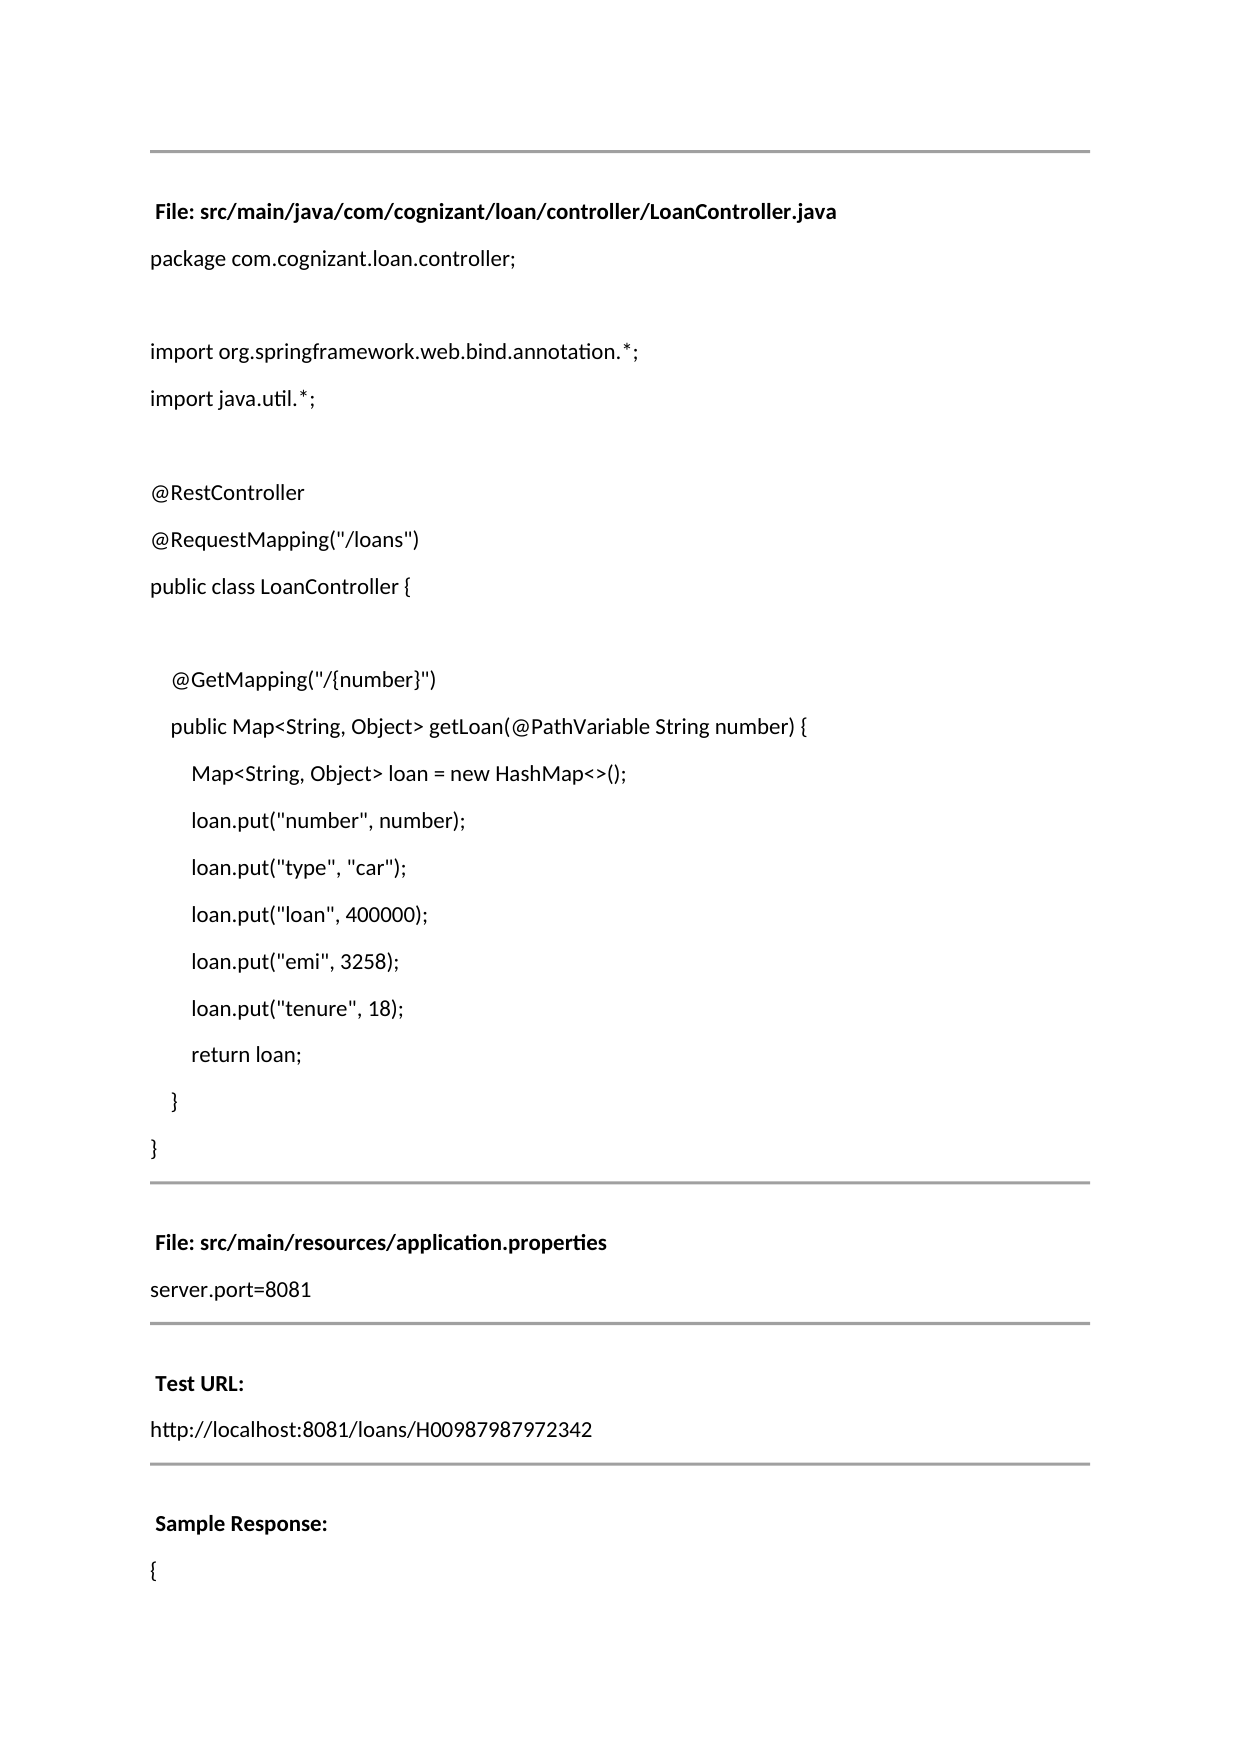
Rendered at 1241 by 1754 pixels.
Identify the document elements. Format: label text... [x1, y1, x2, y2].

text import java.util.*; [150, 384, 1090, 412]
text loan.put("loan", 400000); [150, 900, 1090, 928]
text server.port=8081 [150, 1275, 1090, 1303]
text loan.put("number", number); [150, 806, 1090, 834]
text } [150, 1134, 1090, 1162]
text Map<String, Object> loan = new HashMap<>(); [150, 759, 1090, 787]
text } [150, 1087, 1090, 1116]
text { [150, 1556, 1090, 1584]
text return loan; [150, 1041, 1090, 1069]
text File: src/main/resources/application.properties [150, 1228, 1090, 1256]
text import org.springframework.web.bind.annotation.*; [150, 337, 1090, 366]
text @GetMapping("/{number}") [150, 666, 1090, 694]
text File: src/main/java/com/cognizant/loan/controller/LoanController.java [150, 197, 1090, 225]
text Test URL: [150, 1369, 1090, 1397]
text @RequestMapping("/loans") [150, 525, 1090, 553]
text public class LoanController { [150, 572, 1090, 600]
text loan.put("tenure", 18); [150, 994, 1090, 1022]
text loan.put("type", "car"); [150, 853, 1090, 881]
text Sample Response: [150, 1509, 1090, 1537]
text http://localhost:8081/loans/H00987987972342 [150, 1416, 1090, 1444]
text loan.put("emi", 3258); [150, 947, 1090, 975]
text @RestController [150, 478, 1090, 506]
text package com.cognizant.loan.controller; [150, 244, 1090, 272]
text public Map<String, Object> getLoan(@PathVariable String number) { [150, 712, 1090, 741]
